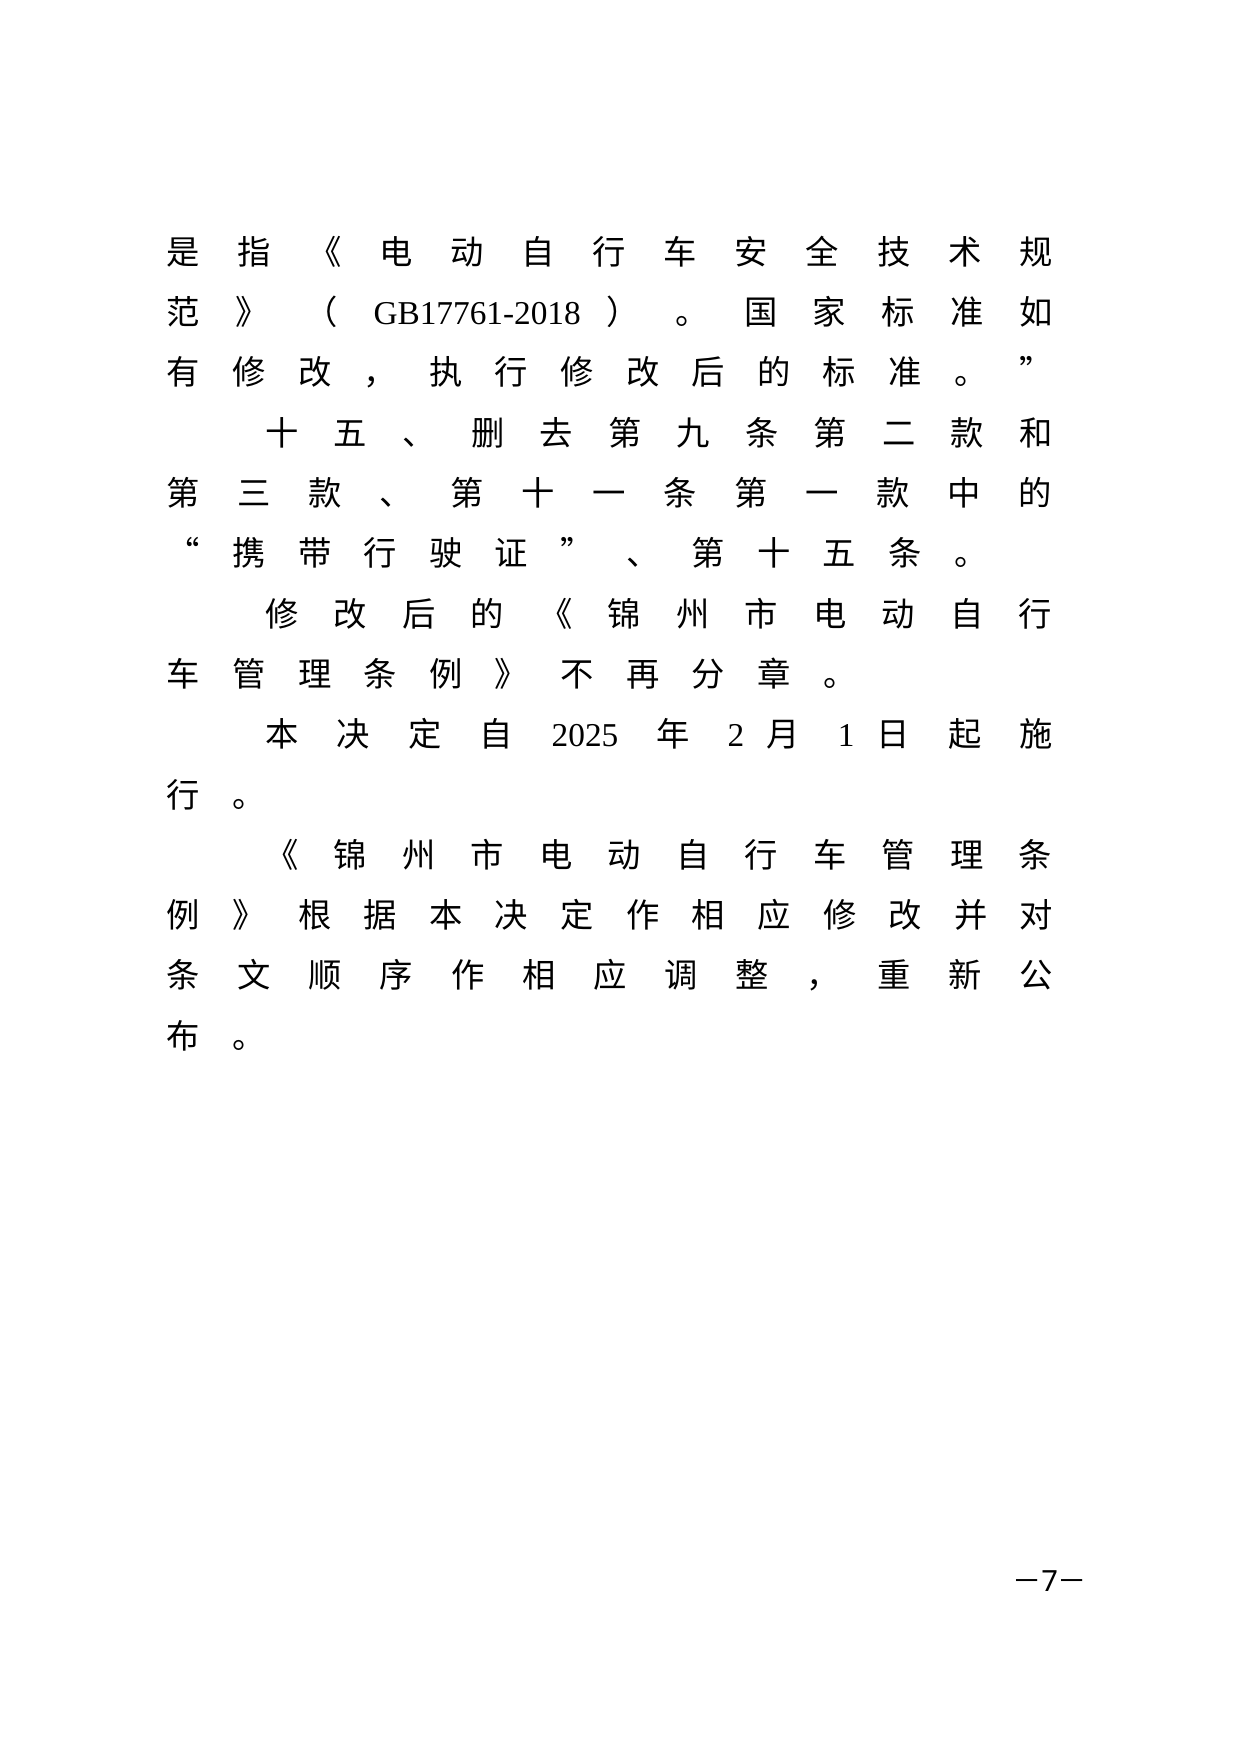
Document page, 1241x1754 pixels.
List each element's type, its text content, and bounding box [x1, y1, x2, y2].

list 十四、增加一条，作为第二十二条：“本条例所称国家标准是指《电动自行车安全技术规范》（GB17761-2018）。国家标准如有修改，执行修改后的标准。” [167, 219, 1085, 400]
list 修改后的《锦州市电动自行车管理条例》不再分章。 [167, 581, 1085, 702]
list 本决定自2025年2月1日起施行。 [167, 702, 1085, 823]
list 《锦州市电动自行车管理条例》根据本决定作相应修改并对条文顺序作相应调整，重新公布。 [167, 823, 1085, 1064]
list 十五、删去第九条第二款和第三款、第十一条第一款中的“携带行驶证”、第十五条。 [167, 400, 1085, 581]
